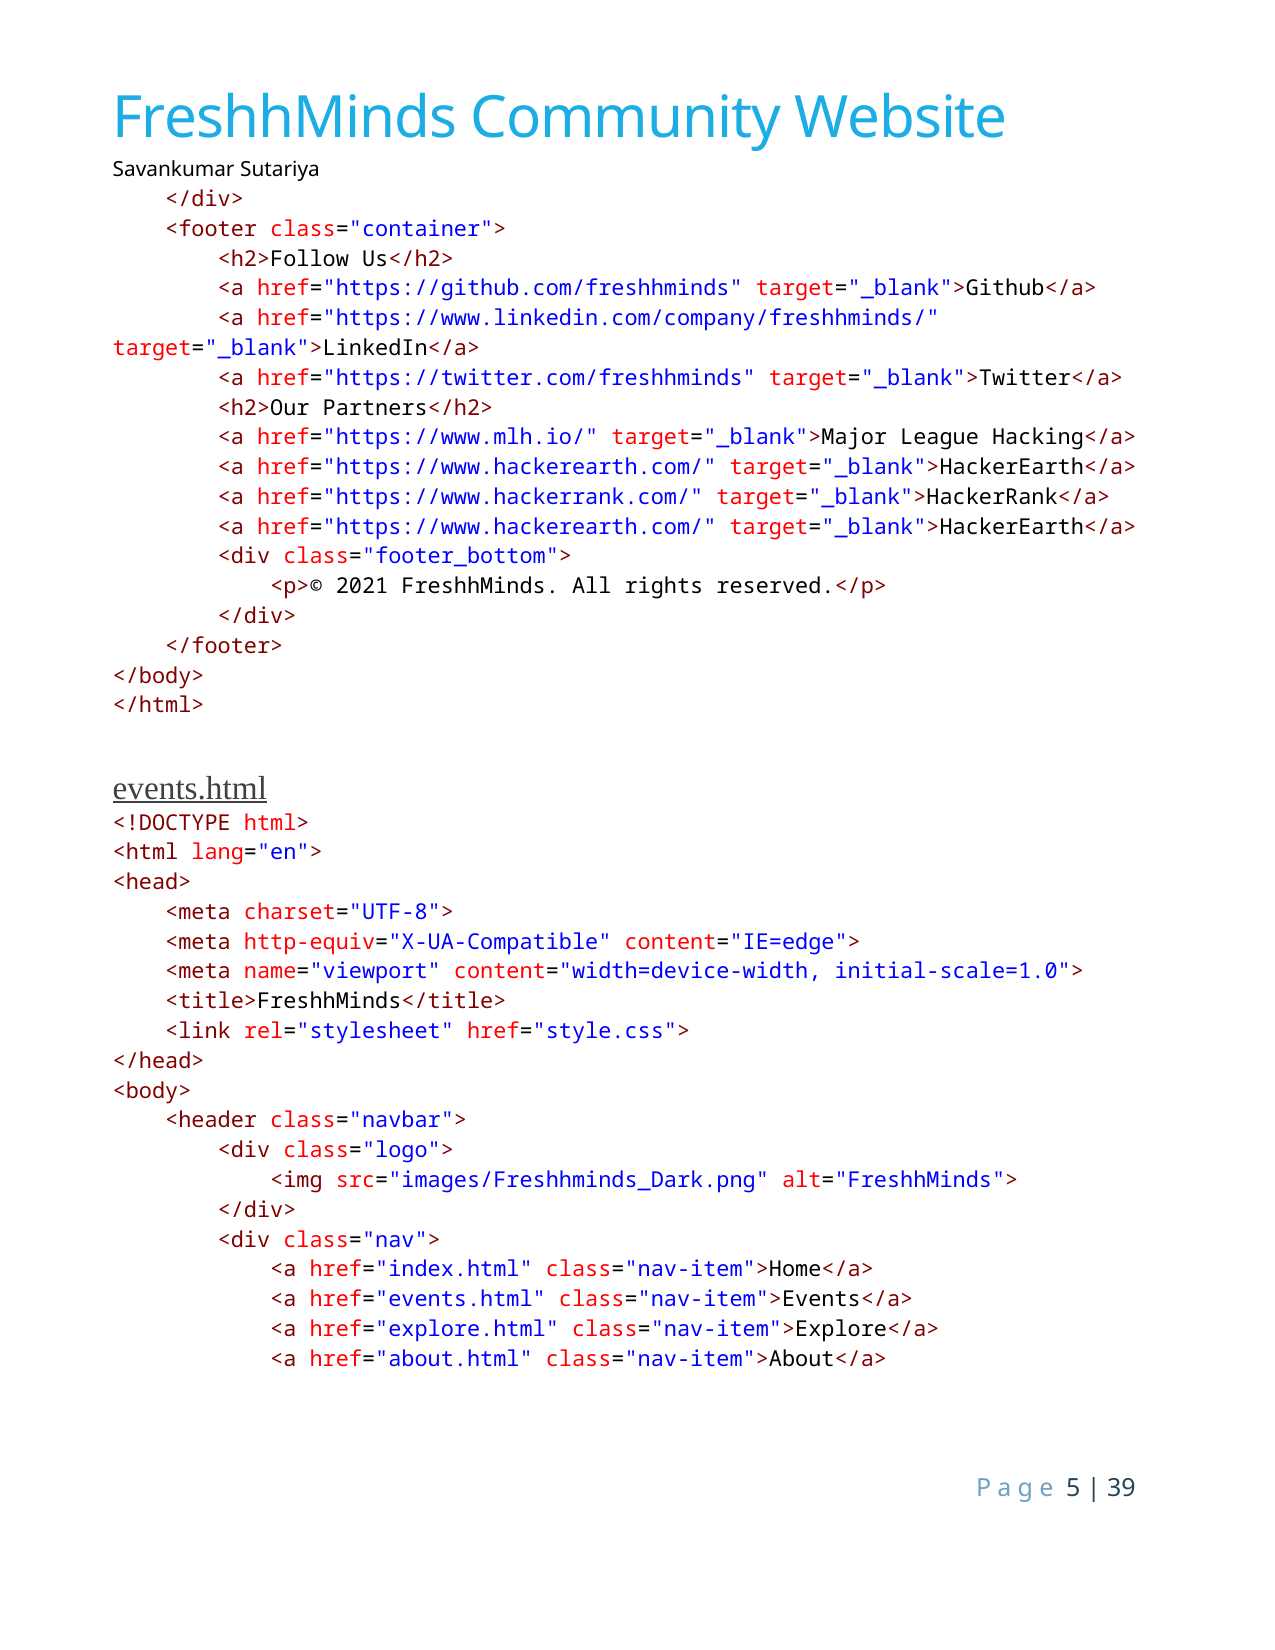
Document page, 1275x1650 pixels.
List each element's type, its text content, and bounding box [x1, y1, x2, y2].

text <img src="images/Freshhminds_Dark.png" alt="FreshhMinds"> [112, 1164, 1162, 1194]
text </div> [112, 600, 1162, 630]
text <a href="https://www.linkedin.com/company/freshhminds/" target="_blank">LinkedIn</a> [112, 302, 1162, 362]
text <h2>Our Partners</h2> [112, 391, 1162, 421]
text <meta name="viewport" content="width=device-width, initial-scale=1.0"> [112, 955, 1162, 985]
text <h2>Follow Us</h2> [112, 242, 1162, 272]
text <body> [112, 1074, 1162, 1104]
subtitle events.html [112, 768, 1162, 806]
text <a href="https://www.hackerearth.com/" target="_blank">HackerEarth</a> [112, 451, 1162, 481]
text </html> [112, 689, 1162, 719]
text </div> [112, 1194, 1162, 1223]
text <div class="logo"> [112, 1134, 1162, 1164]
text <a href="https://github.com/freshhminds" target="_blank">Github</a> [112, 272, 1162, 302]
text <a href="https://www.hackerrank.com/" target="_blank">HackerRank</a> [112, 481, 1162, 511]
text <title>FreshhMinds</title> [112, 985, 1162, 1015]
text </div> [112, 183, 1162, 213]
text <head> [112, 866, 1162, 896]
text <div class="nav"> [112, 1223, 1162, 1253]
text <header class="navbar"> [112, 1104, 1162, 1134]
text <div class="footer_bottom"> [112, 540, 1162, 570]
text <meta charset="UTF-8"> [112, 896, 1162, 926]
text <a href="explore.html" class="nav-item">Explore</a> [112, 1313, 1162, 1343]
text </footer> [112, 630, 1162, 659]
text <a href="https://twitter.com/freshhminds" target="_blank">Twitter</a> [112, 362, 1162, 391]
text <a href="https://www.hackerearth.com/" target="_blank">HackerEarth</a> [112, 511, 1162, 540]
text <a href="events.html" class="nav-item">Events</a> [112, 1283, 1162, 1313]
text <footer class="container"> [112, 213, 1162, 242]
text <p>© 2021 FreshhMinds. All rights reserved.</p> [112, 570, 1162, 600]
text <a href="index.html" class="nav-item">Home</a> [112, 1253, 1162, 1283]
text <link rel="stylesheet" href="style.css"> [112, 1015, 1162, 1045]
text </head> [112, 1045, 1162, 1074]
text <!DOCTYPE html> [112, 806, 1162, 836]
text <a href="https://www.mlh.io/" target="_blank">Major League Hacking</a> [112, 421, 1162, 451]
text <meta http-equiv="X-UA-Compatible" content="IE=edge"> [112, 926, 1162, 955]
text <html lang="en"> [112, 836, 1162, 866]
text </body> [112, 659, 1162, 689]
text <a href="about.html" class="nav-item">About</a> [112, 1343, 1162, 1372]
